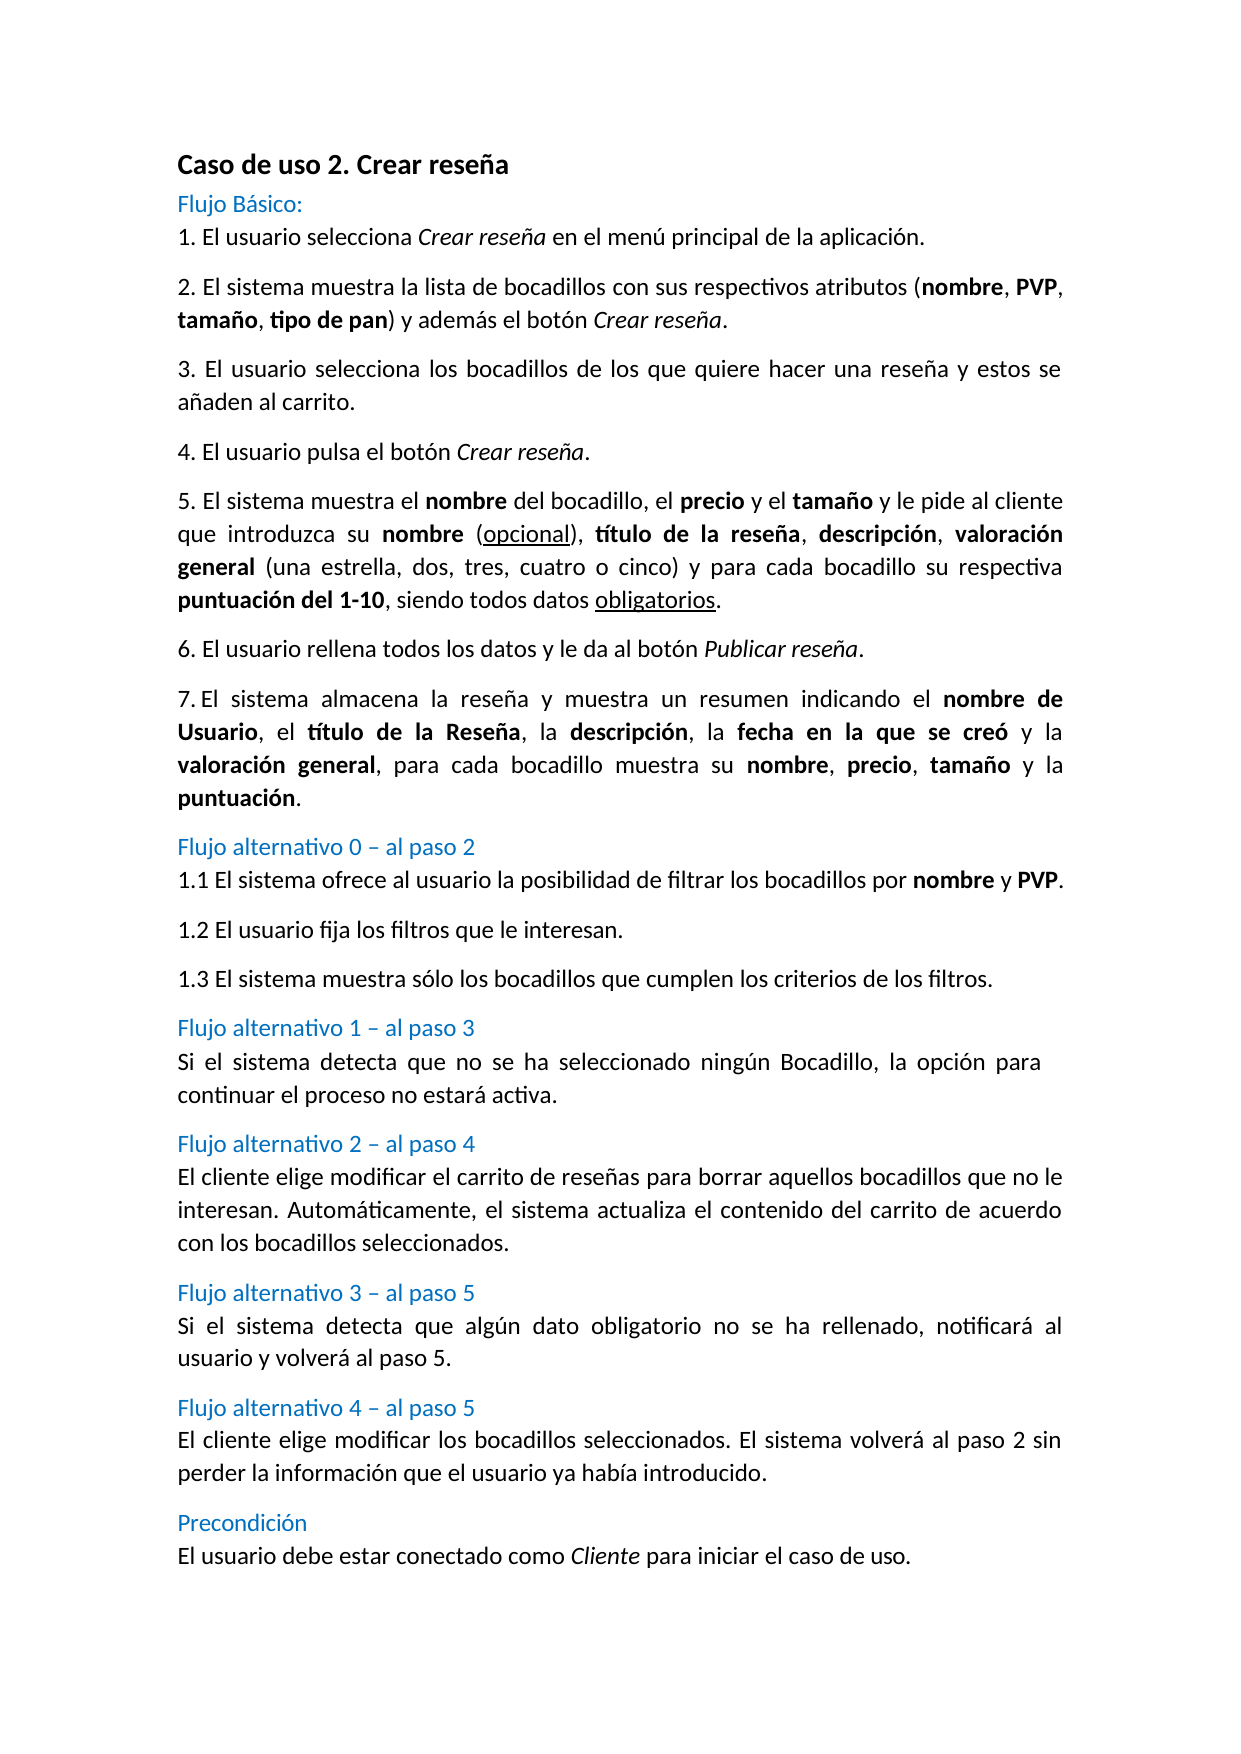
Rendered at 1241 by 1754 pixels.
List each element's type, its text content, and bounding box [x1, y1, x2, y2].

text Flujo alternativo 3 – al paso 5 [177, 1277, 1078, 1307]
list El usuario rellena todos los datos y le da al botón Publicar reseña. [177, 633, 1078, 664]
text Flujo Básico: [177, 188, 1078, 219]
list El sistema almacena la reseña y muestra un resumen indicando el nombre de Usuario, el título de la Reseña, la descripción, la fecha en la que se creó y la valoración general, para cada bocadillo muestra su nombre, precio, tamaño y la puntuación. [177, 683, 1064, 813]
list El usuario selecciona Crear reseña en el menú principal de la aplicación. [177, 221, 1078, 252]
text Flujo alternativo 4 – al paso 5 [177, 1392, 1078, 1422]
list El usuario pulsa el botón Crear reseña. [177, 436, 1078, 466]
text Flujo alternativo 2 – al paso 4 [177, 1128, 1078, 1159]
text Si el sistema detecta que algún dato obligatorio no se ha rellenado, notificará al usuario y volverá al paso 5. [177, 1310, 1063, 1373]
text El cliente elige modificar el carrito de reseñas para borrar aquellos bocadillos que no le interesan. Automáticamente, el sistema actualiza el contenido del carrito de acuerdo con los bocadillos seleccionados. [177, 1162, 1063, 1258]
text Flujo alternativo 0 – al paso 2 [177, 831, 1078, 862]
list El usuario selecciona los bocadillos de los que quiere hacer una reseña y estos se añaden al carrito. [177, 353, 1063, 417]
text Precondición [177, 1507, 1078, 1538]
text El cliente elige modificar los bocadillos seleccionados. El sistema volverá al paso 2 sin perder la información que el usuario ya había introducido. [177, 1424, 1063, 1488]
list El usuario fija los filtros que le interesan. [177, 914, 1078, 944]
list El sistema muestra sólo los bocadillos que cumplen los criterios de los filtros. Flujo alternativo 1 – al paso 3 [177, 945, 994, 1043]
list El sistema muestra el nombre del bocadillo, el precio y el tamaño y le pide al cliente que introduzca su nombre (opcional), título de la reseña, descripción, valoración general (una estrella, dos, tres, cuatro o cinco) y para cada bocadillo su respectiva puntuación del 1-10, siendo todos datos obligatorios. [177, 485, 1063, 615]
text El usuario debe estar conectado como Cliente para iniciar el caso de uso. [177, 1540, 1078, 1570]
list El sistema ofrece al usuario la posibilidad de filtrar los bocadillos por nombre y PVP. [177, 864, 1078, 895]
list El sistema muestra la lista de bocadillos con sus respectivos atributos (nombre, PVP, tamaño, tipo de pan) y además el botón Crear reseña. [177, 271, 1063, 334]
subtitle Caso de uso 2. Crear reseña [177, 146, 1078, 181]
text Si el sistema detecta que no se ha seleccionado ningún Bocadillo, la opción para continuar el proceso no estará activa. [177, 1046, 1078, 1109]
